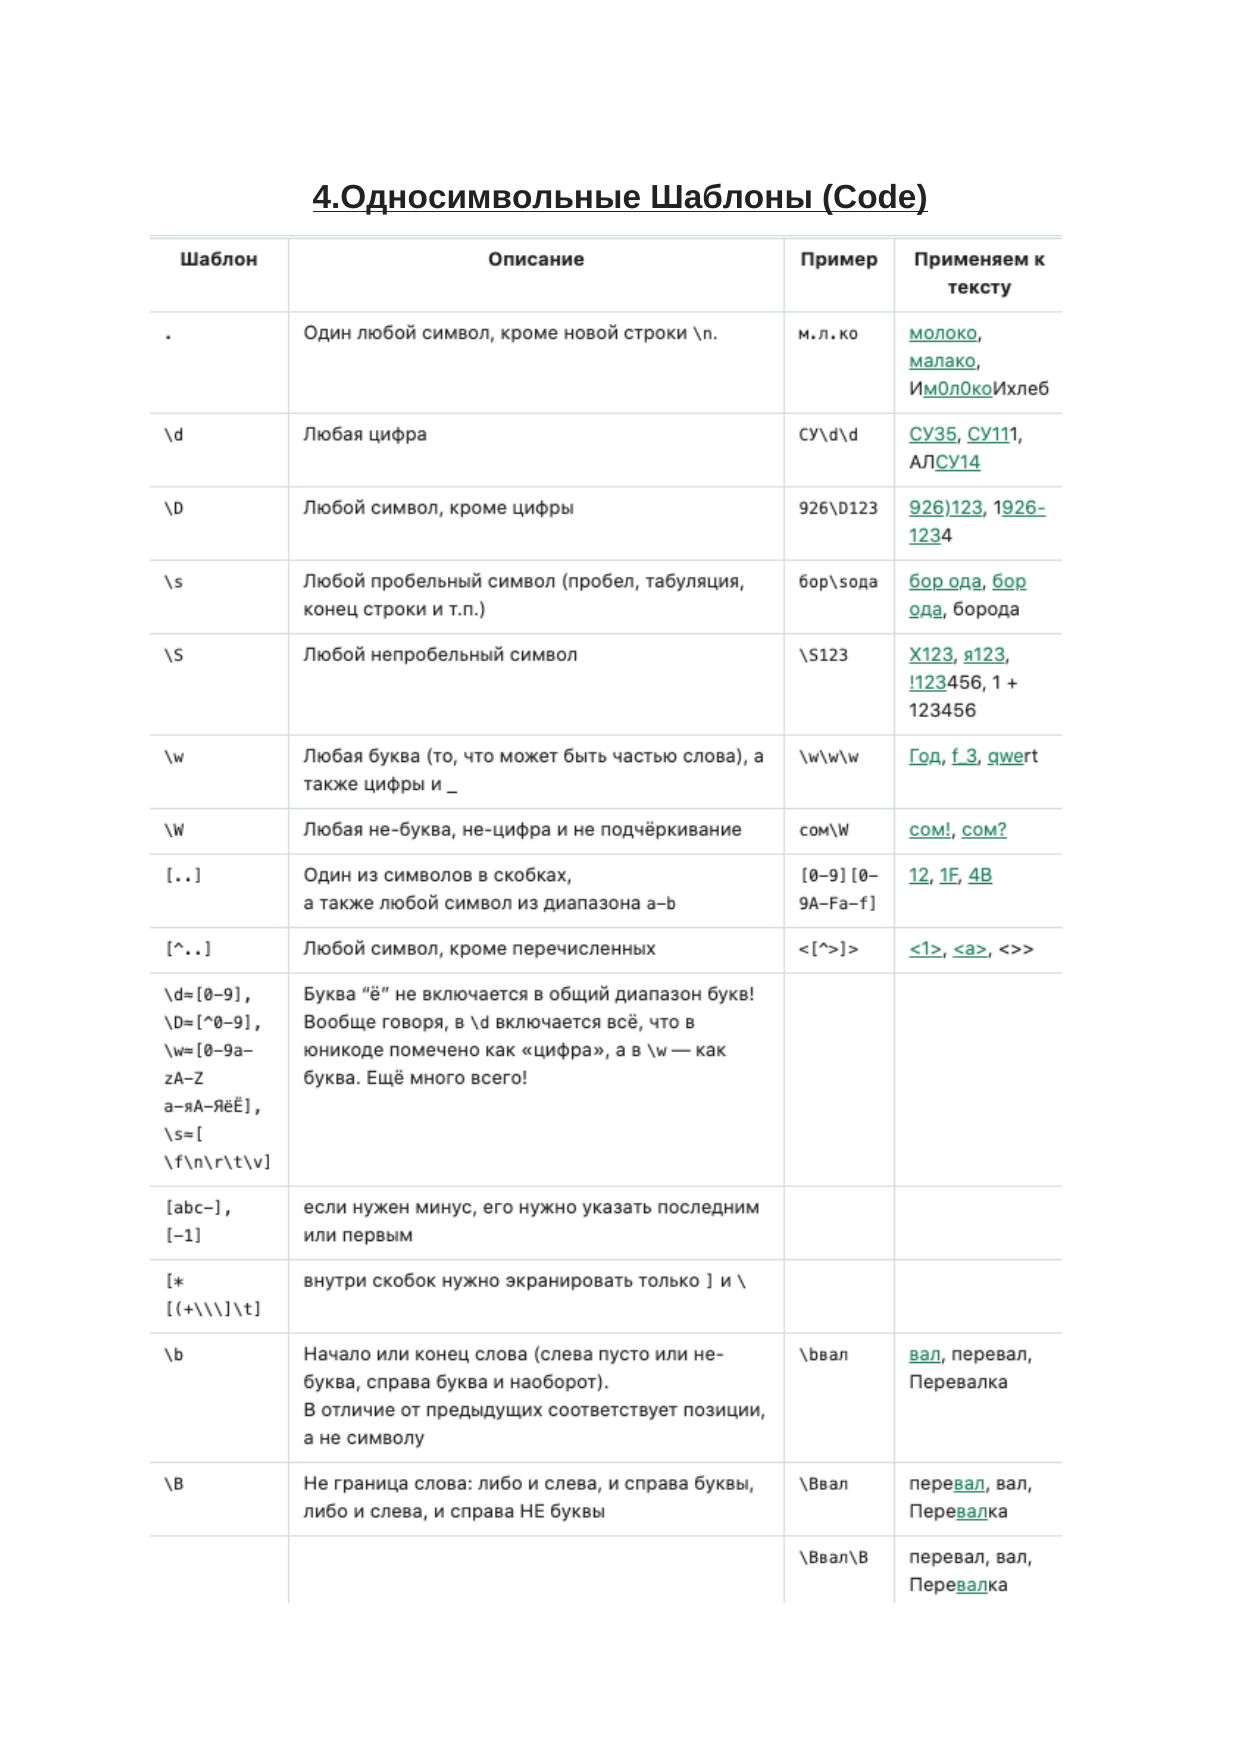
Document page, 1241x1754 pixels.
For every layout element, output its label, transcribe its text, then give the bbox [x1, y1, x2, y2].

text 4.Односимвольные Шаблоны (Code) [150, 177, 1090, 216]
picture [150, 235, 1063, 1603]
